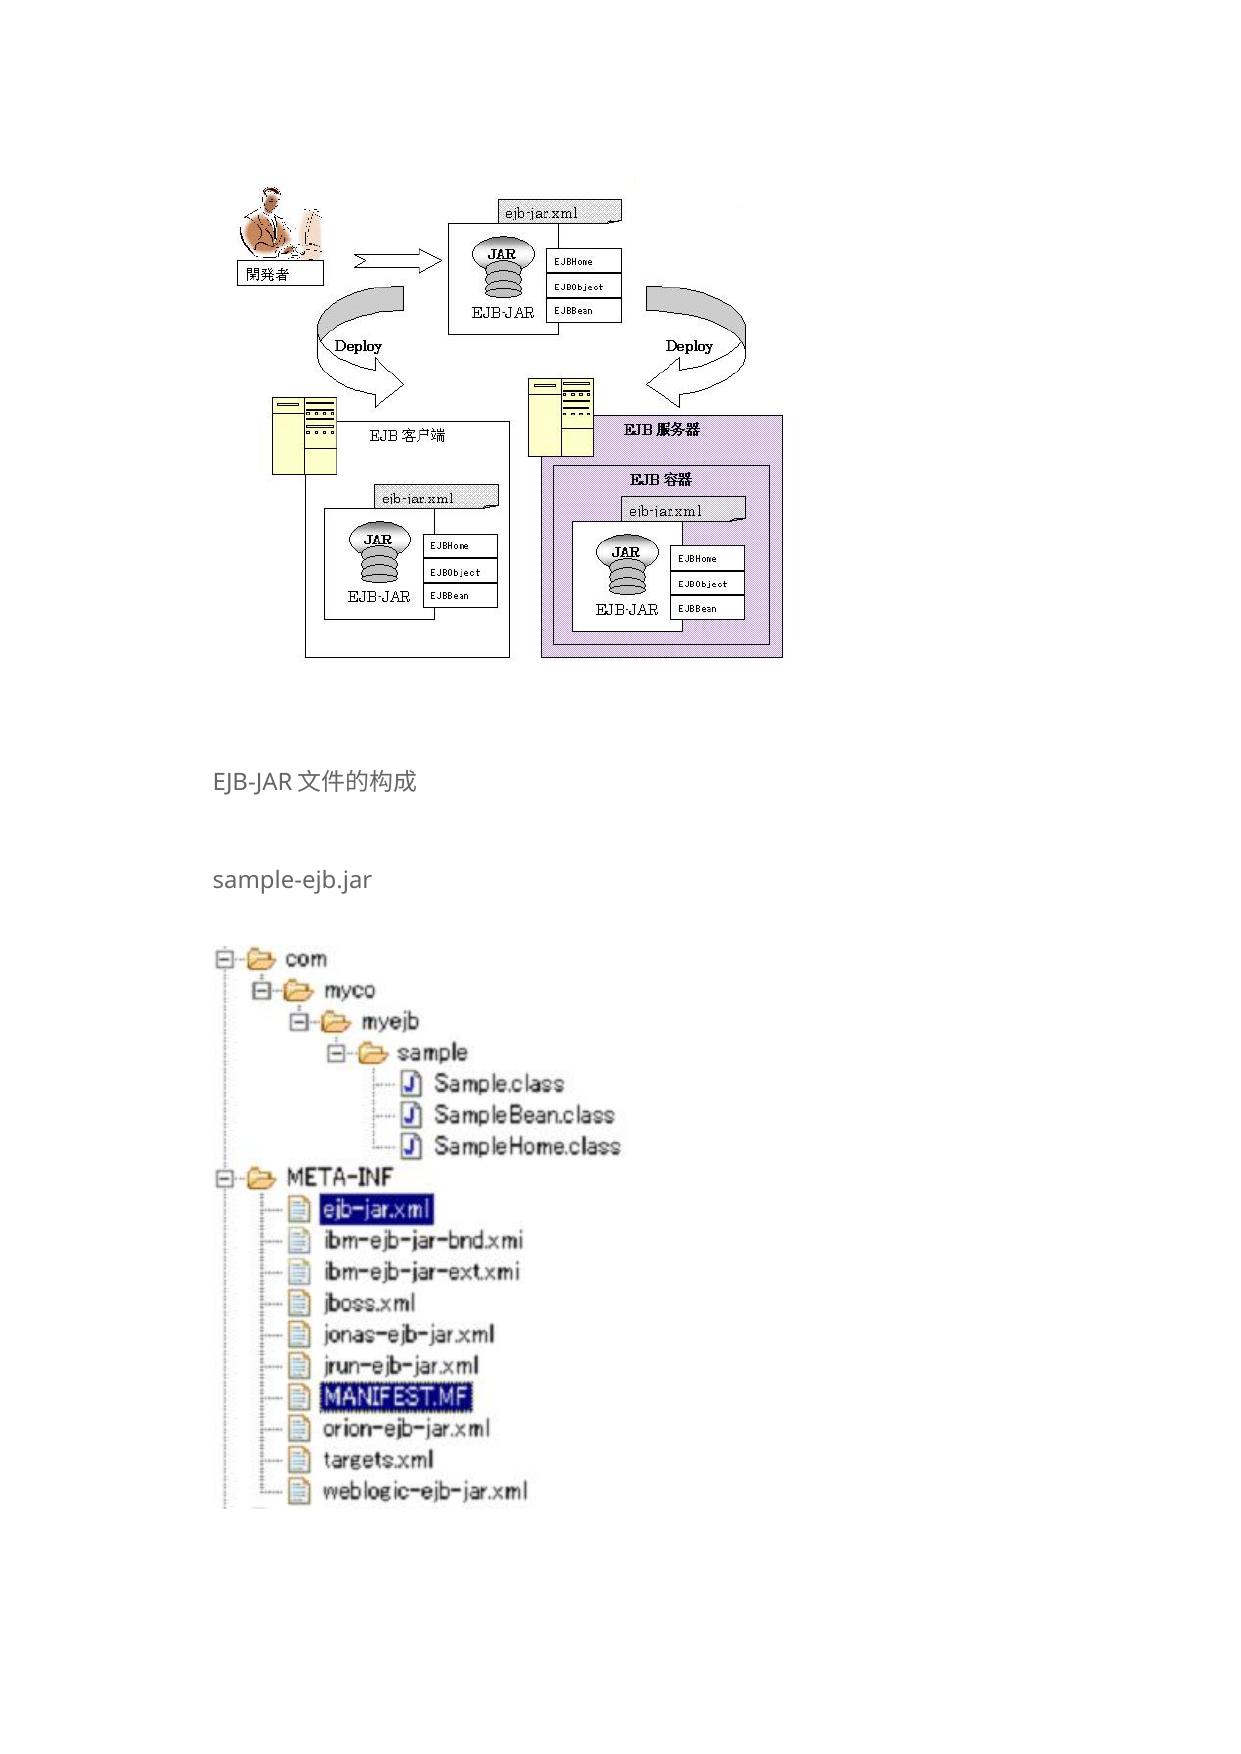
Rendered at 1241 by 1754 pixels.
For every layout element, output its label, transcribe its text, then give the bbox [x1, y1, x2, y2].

picture [212, 162, 794, 669]
text sample-ejb.jar [187, 846, 1053, 911]
text EJB-JAR文件的构成 [187, 747, 1053, 812]
picture [212, 945, 647, 1509]
